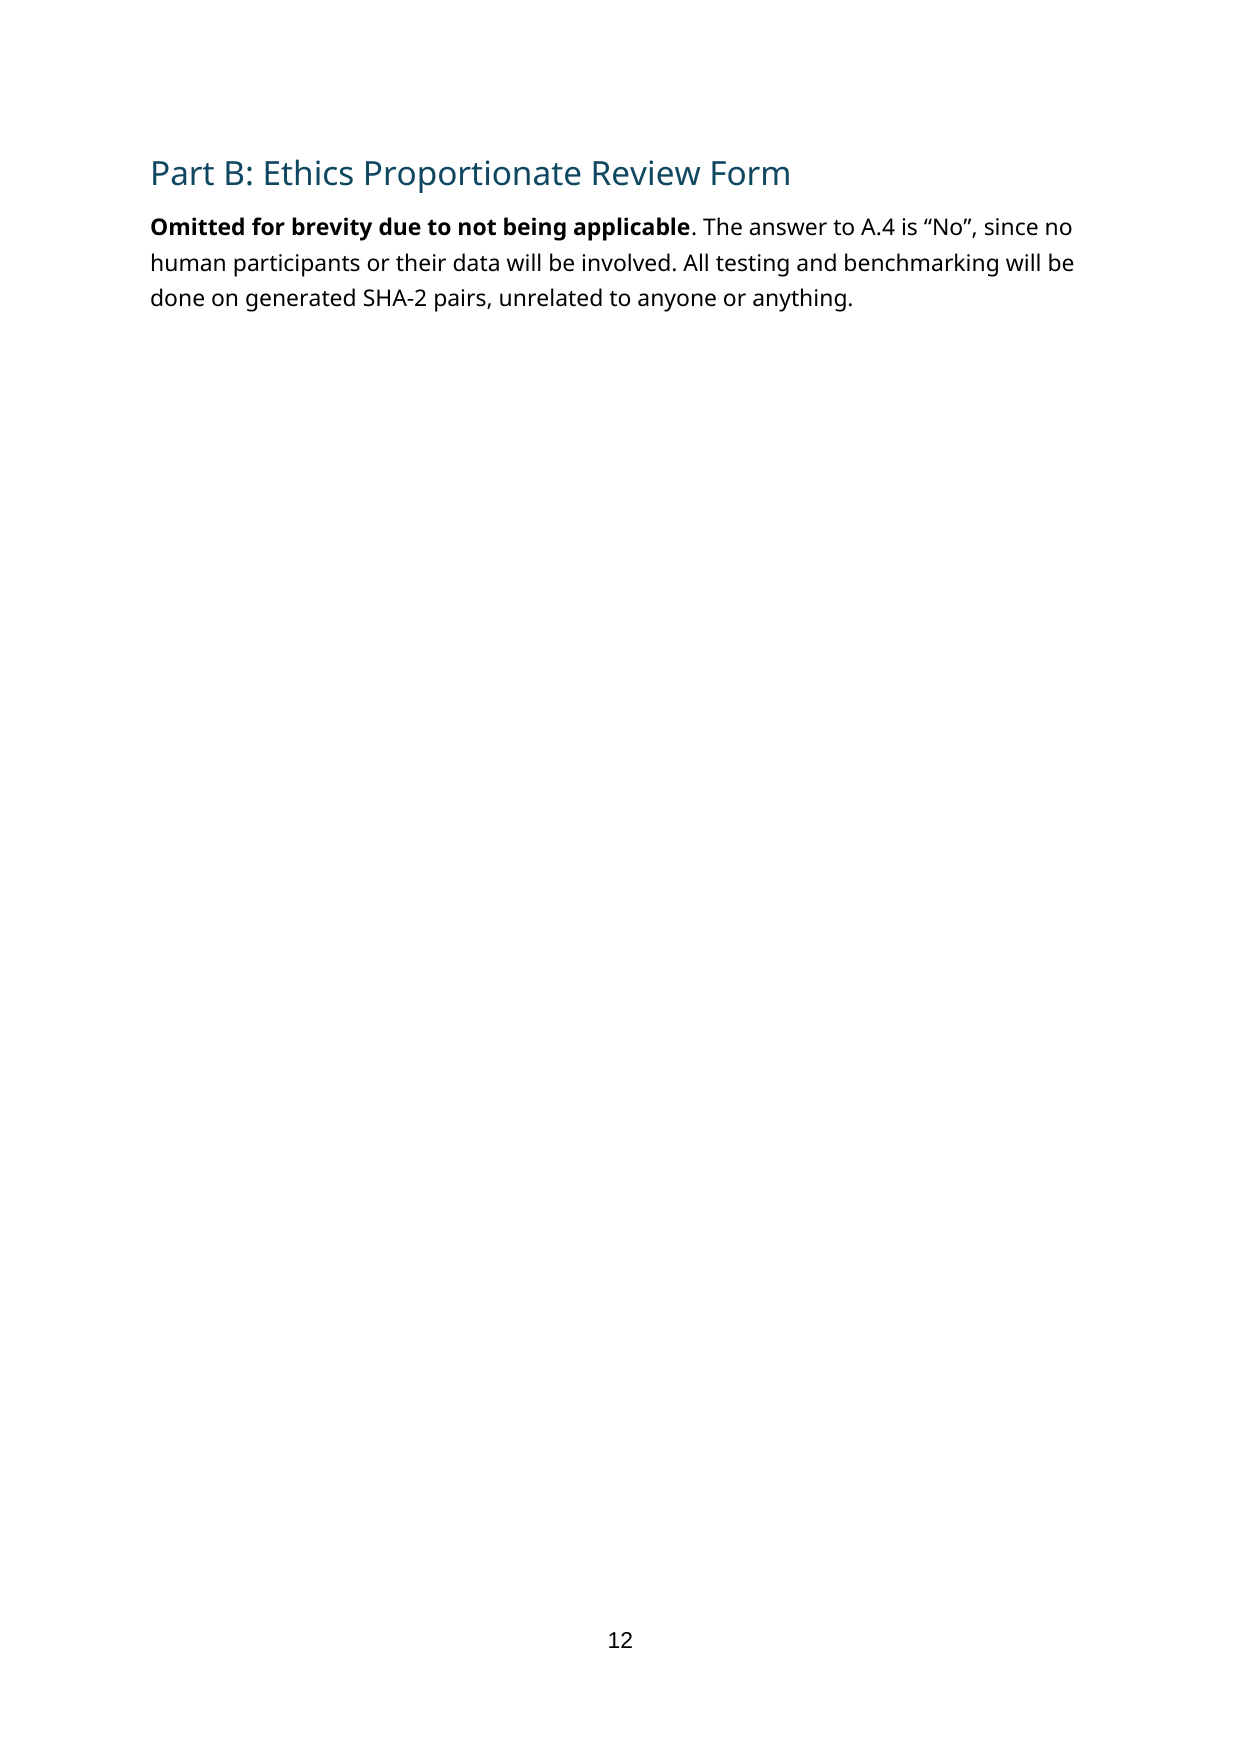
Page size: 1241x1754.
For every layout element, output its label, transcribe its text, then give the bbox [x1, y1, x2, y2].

subtitle Part B: Ethics Proportionate Review Form [150, 150, 1090, 195]
text Omitted for brevity due to not being applicable. The answer to A.4 is “No”, since no human participants or their data will be involved. All testing and benchmarking will be done on generated SHA-2 pairs, unrelated to anyone or anything. [150, 211, 1090, 314]
